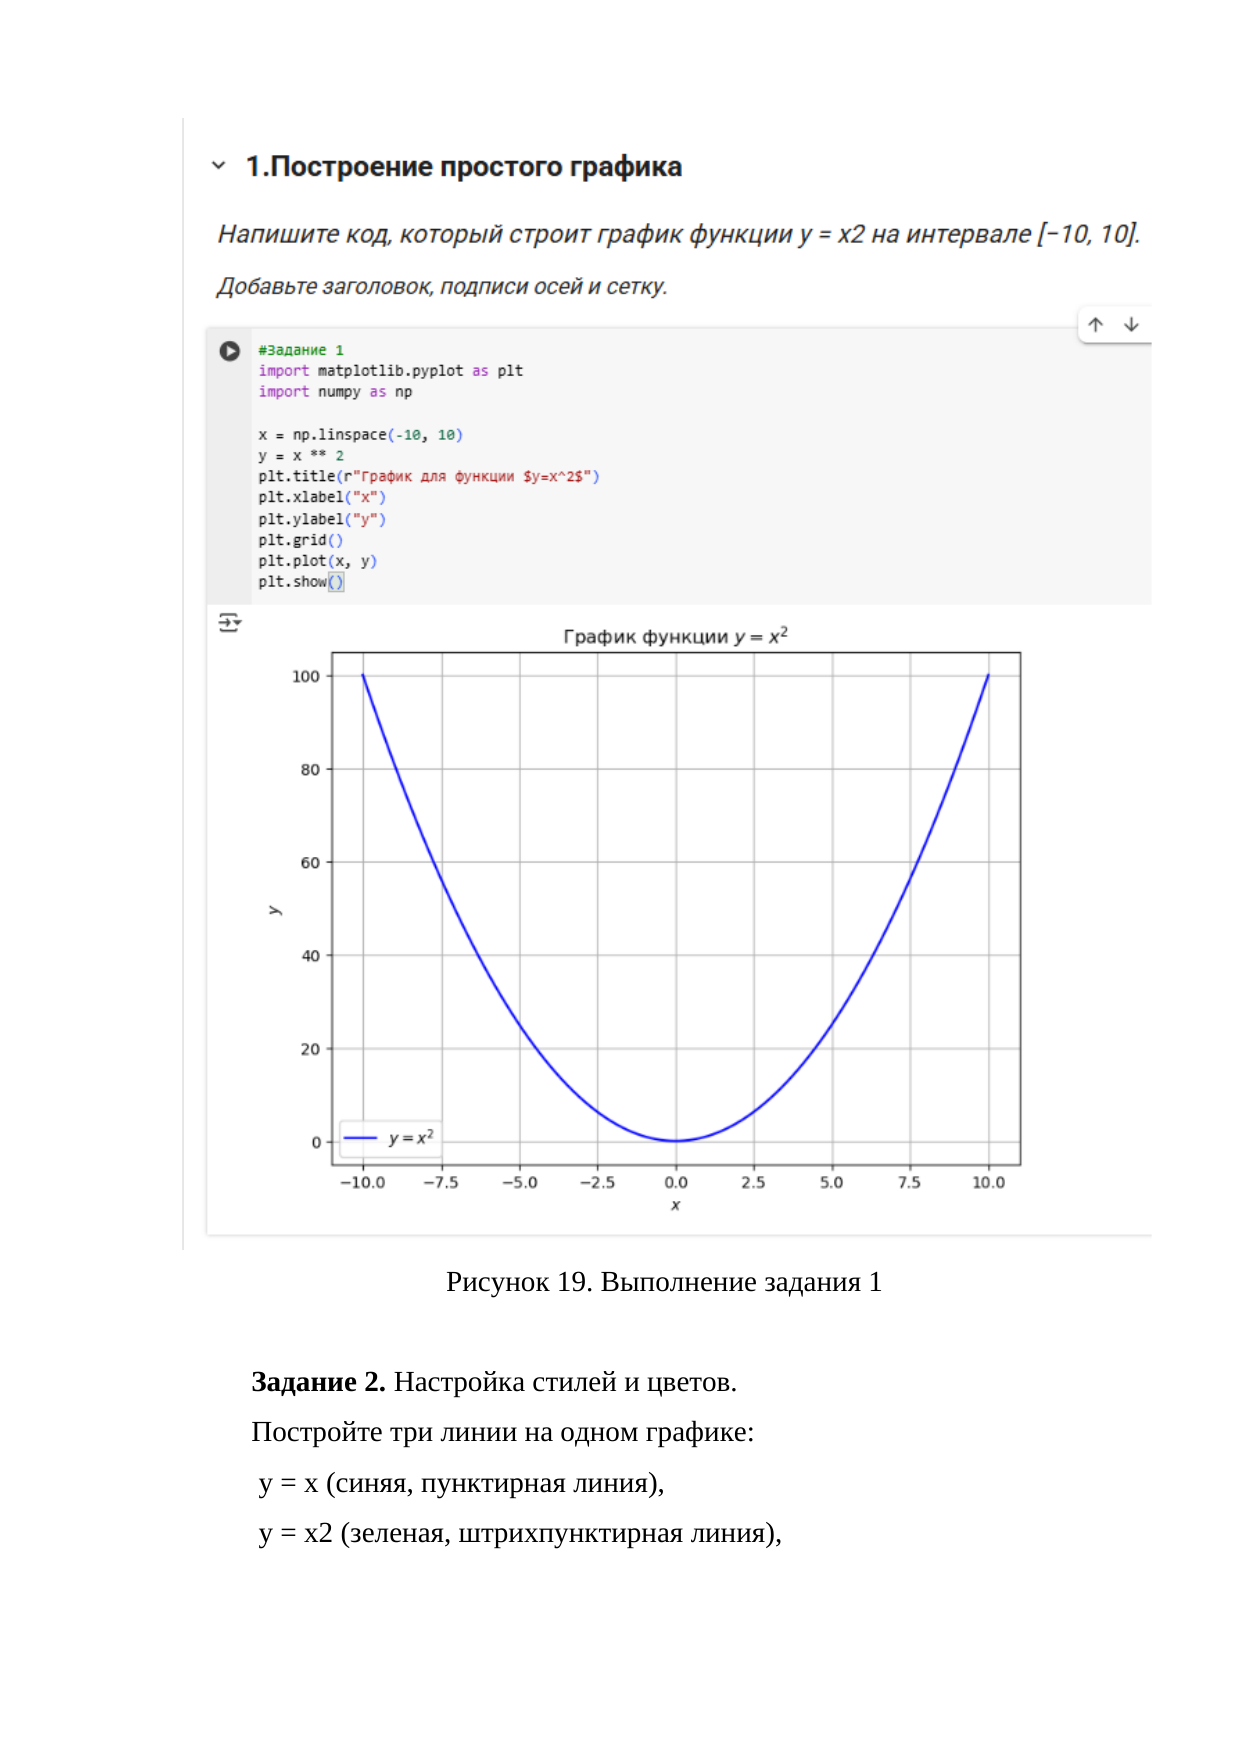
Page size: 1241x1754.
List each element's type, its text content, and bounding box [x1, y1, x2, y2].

text Рисунок 19. Выполнение задания 1 [177, 1264, 1152, 1297]
list y = x (синяя, пунктирная линия), [177, 1465, 1152, 1498]
list y = x2 (зеленая, штрихпунктирная линия), [177, 1515, 1152, 1549]
picture [177, 118, 1152, 1250]
list Задание 2. Настройка стилей и цветов. [177, 1364, 1152, 1398]
list Постройте три линии на одном графике: [177, 1414, 1152, 1448]
